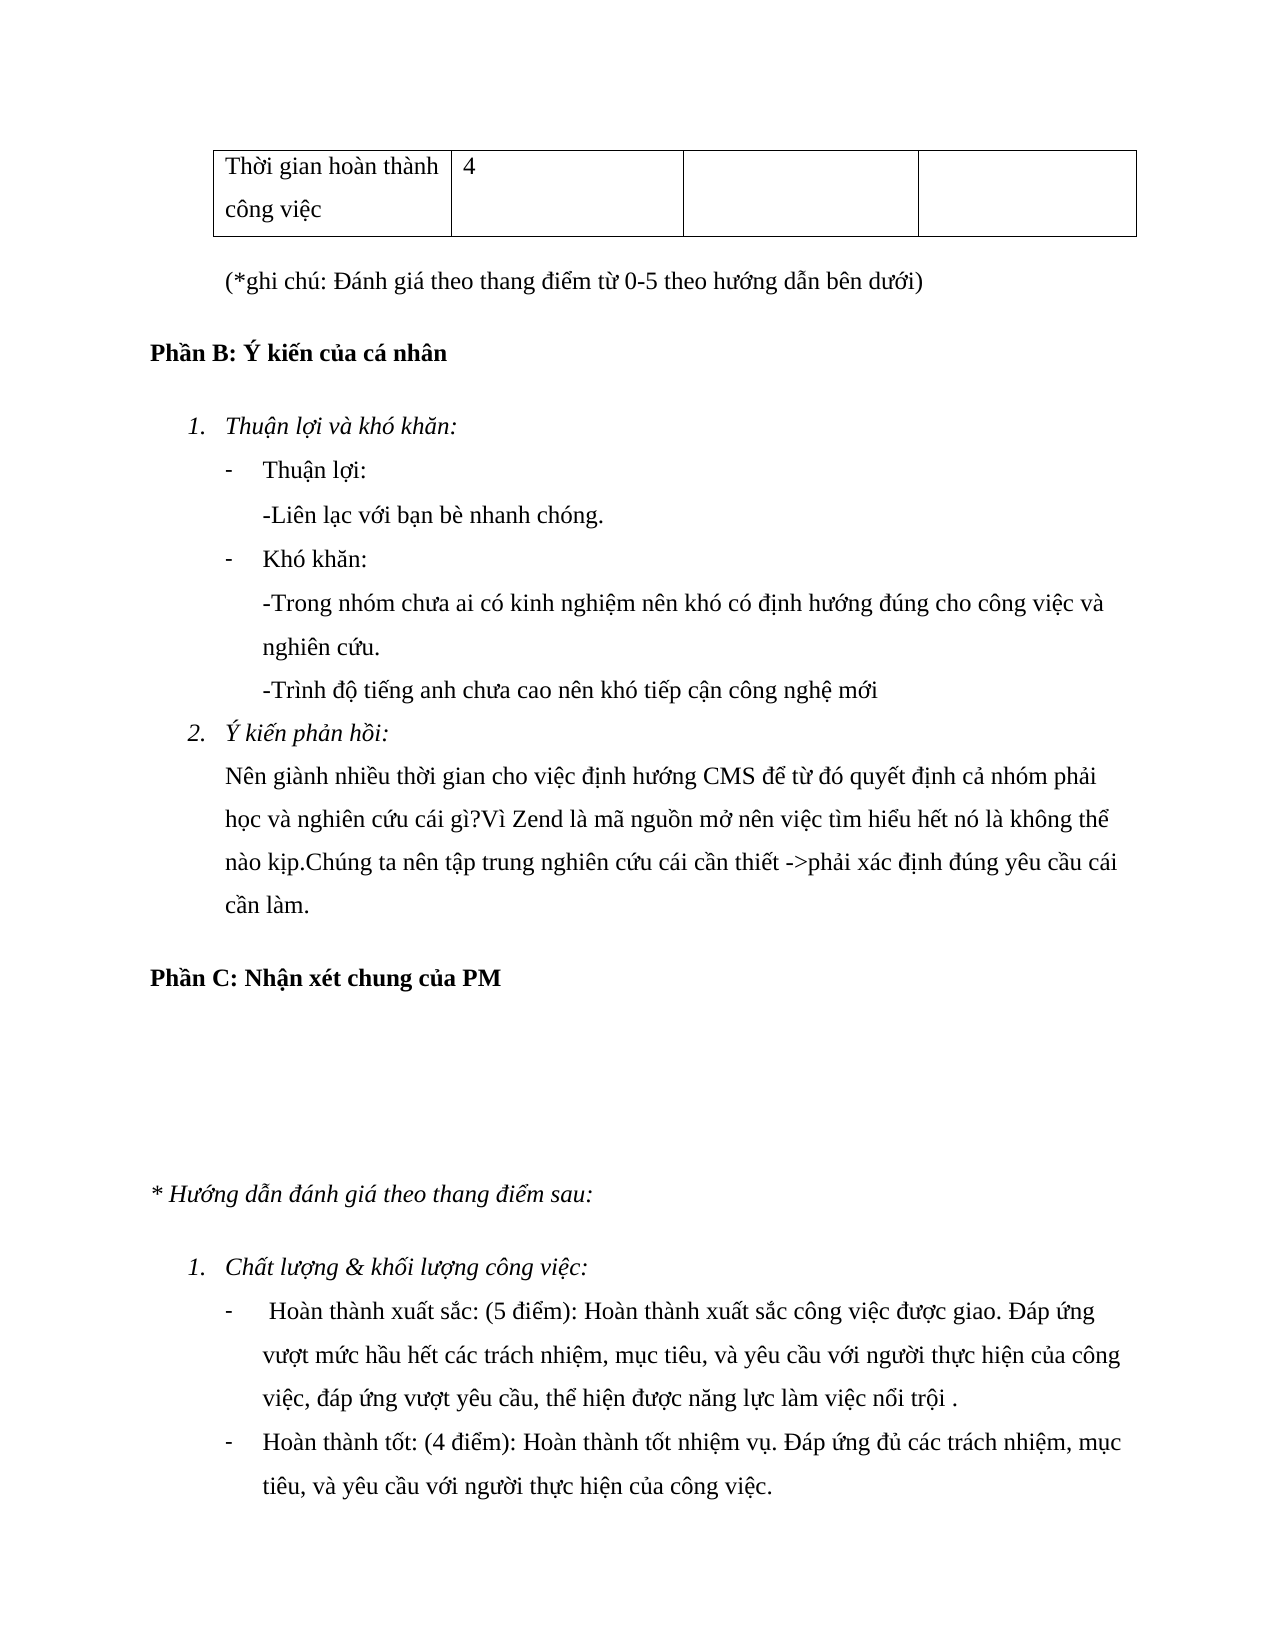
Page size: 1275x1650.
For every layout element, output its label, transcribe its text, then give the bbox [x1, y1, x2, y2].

text Phần C: Nhận xét chung của PM [150, 963, 1125, 991]
text (*ghi chú: Đánh giá theo thang điểm từ 0-5 theo hướng dẫn bên dưới) [150, 266, 1125, 295]
text * Hướng dẫn đánh giá theo thang điểm sau: [150, 1179, 1125, 1208]
list Chất lượng & khối lượng công việc: [187, 1252, 1125, 1281]
list -Trình độ tiếng anh chưa cao nên khó tiếp cận công nghệ mới [262, 675, 1125, 703]
list Khó khăn: [225, 543, 1125, 573]
list Nên giành nhiều thời gian cho việc định hướng CMS để từ đó quyết định cả nhóm phải học và nghiên cứu cái gì?Vì Zend là mã nguồn mở nên việc tìm hiểu hết nó là không thể nào kịp.Chúng ta nên tập trung nghiên cứu cái cần thiết ->phải xác định đúng yêu cầu cái cần làm. [225, 761, 1125, 919]
table_cell [919, 151, 1136, 236]
table_cell Thời gian hoàn thành công việc [214, 151, 451, 236]
table_cell 4 [452, 151, 683, 236]
table_cell [684, 151, 918, 236]
list -Trong nhóm chưa ai có kinh nghiệm nên khó có định hướng đúng cho công việc và nghiên cứu. [262, 588, 1125, 660]
list Hoàn thành tốt: (4 điểm): Hoàn thành tốt nhiệm vụ. Đáp ứng đủ các trách nhiệm, mục tiêu, và yêu cầu với người thực hiện của công việc. [225, 1426, 1125, 1500]
list Ý kiến phản hồi: [187, 718, 1125, 747]
text Phần B: Ý kiến của cá nhân [150, 338, 1125, 367]
list -Liên lạc với bạn bè nhanh chóng. [262, 500, 1125, 528]
list Thuận lợi và khó khăn: [187, 411, 1125, 439]
list Hoàn thành xuất sắc: (5 điểm): Hoàn thành xuất sắc công việc được giao. Đáp ứng vượt mức hầu hết các trách nhiệm, mục tiêu, và yêu cầu với người thực hiện của công việc, đáp ứng vượt yêu cầu, thể hiện được năng lực làm việc nổi trội . [225, 1295, 1125, 1412]
list Thuận lợi: [225, 454, 1125, 484]
